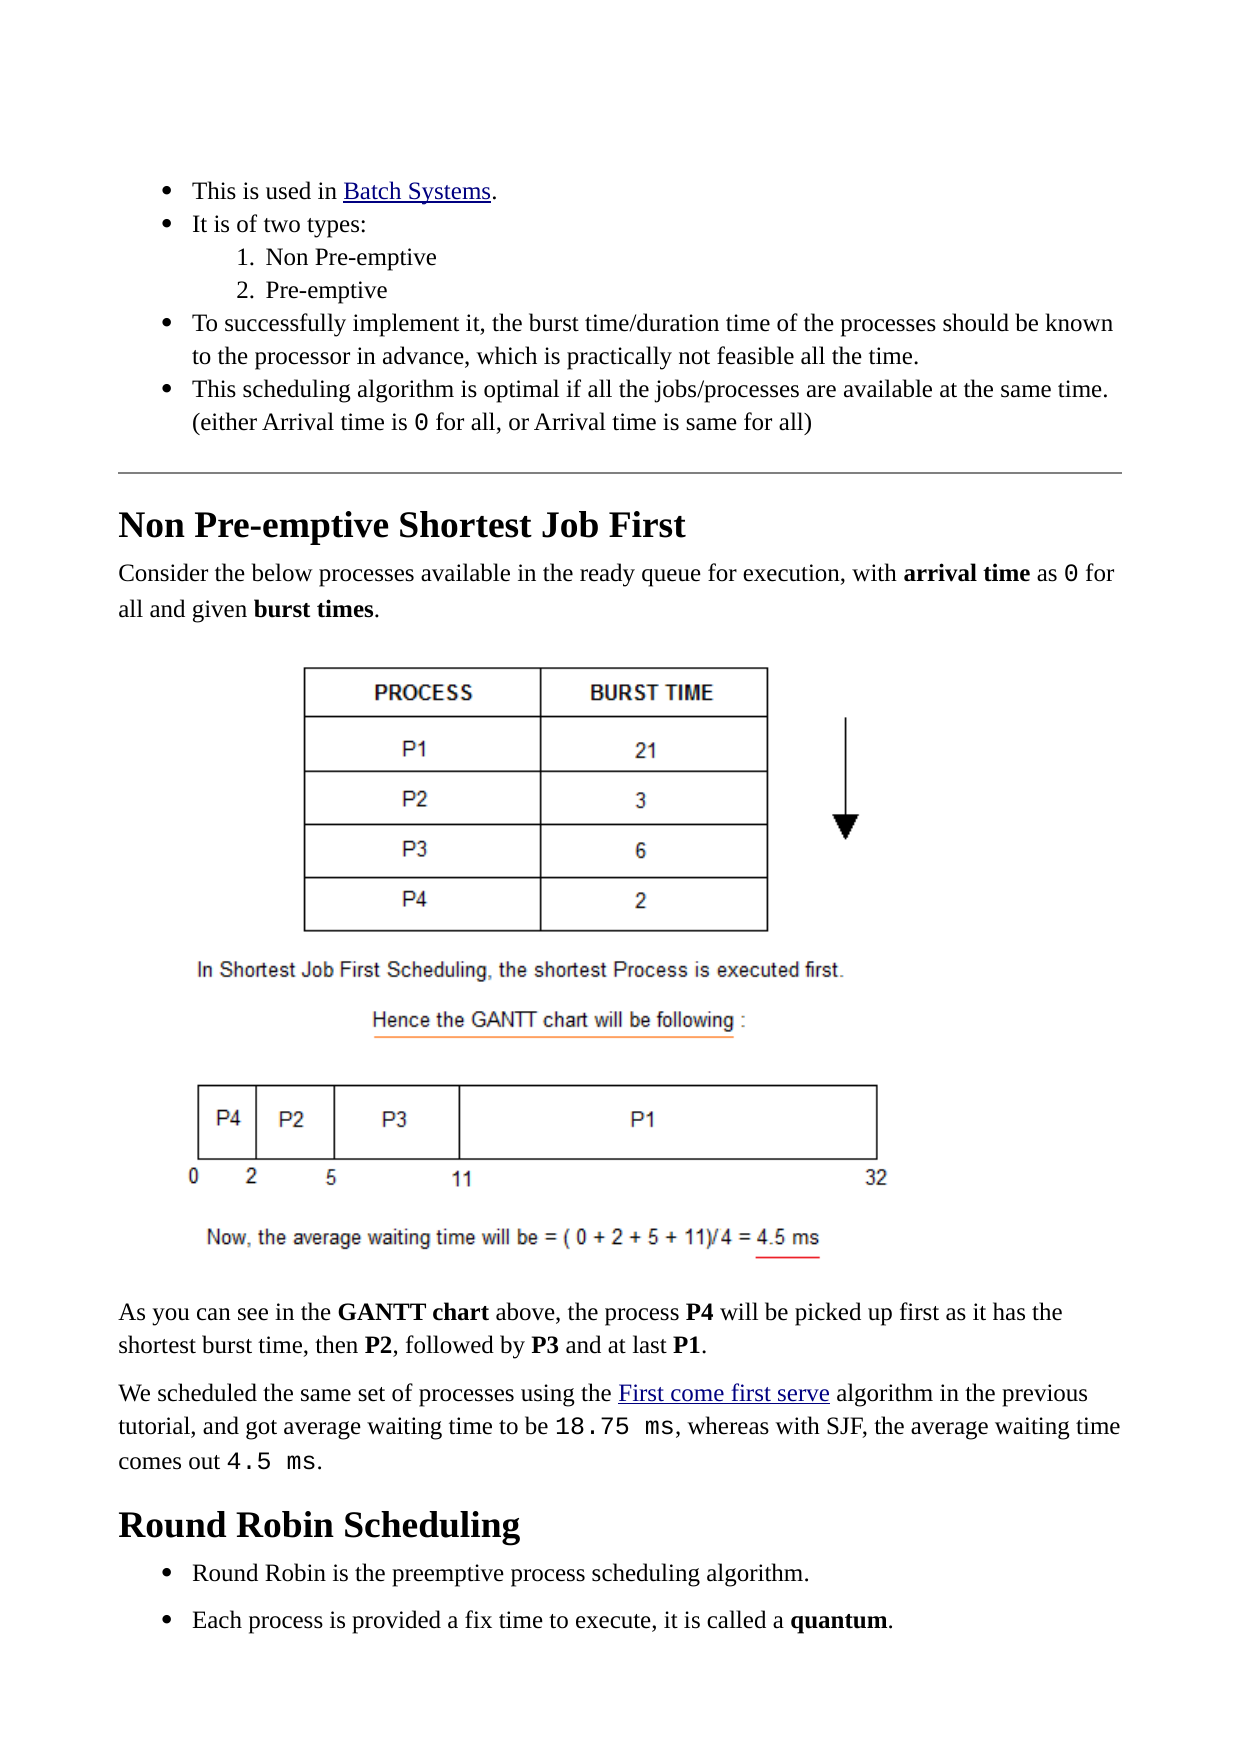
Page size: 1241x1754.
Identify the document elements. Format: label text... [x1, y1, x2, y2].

list Each process is provided a fix time to execute, it is called a quantum. [162, 1605, 1122, 1634]
text We scheduled the same set of processes using the First come first serve algorithm in the previous tutorial, and got average waiting time to be 18.75 ms, whereas with SJF, the average waiting time comes out 4.5 ms. [118, 1378, 1122, 1477]
list Pre-emptive [236, 275, 1122, 304]
list It is of two types: [162, 209, 1122, 238]
text As you can see in the GANTT chart above, the process P4 will be picked up first as it has the shortest burst time, then P2, followed by P3 and at last P1. [118, 1297, 1122, 1359]
list To successfully implement it, the burst time/duration time of the processes should be known to the processor in advance, which is practically not feasible all the time. [162, 308, 1122, 370]
list This is used in Batch Systems. [162, 176, 1122, 205]
subtitle Non Pre-emptive Shortest Job First [118, 503, 1122, 546]
picture [118, 641, 978, 1293]
subtitle Round Robin Scheduling [118, 1502, 1122, 1545]
list Non Pre-emptive [236, 242, 1122, 271]
text Consider the below processes available in the ready queue for execution, with arrival time as 0 for all and given burst times. [118, 558, 1122, 622]
list This scheduling algorithm is optimal if all the jobs/processes are available at the same time. (either Arrival time is 0 for all, or Arrival time is same for all) [162, 374, 1122, 438]
list Round Robin is the preemptive process scheduling algorithm. [162, 1558, 1122, 1586]
